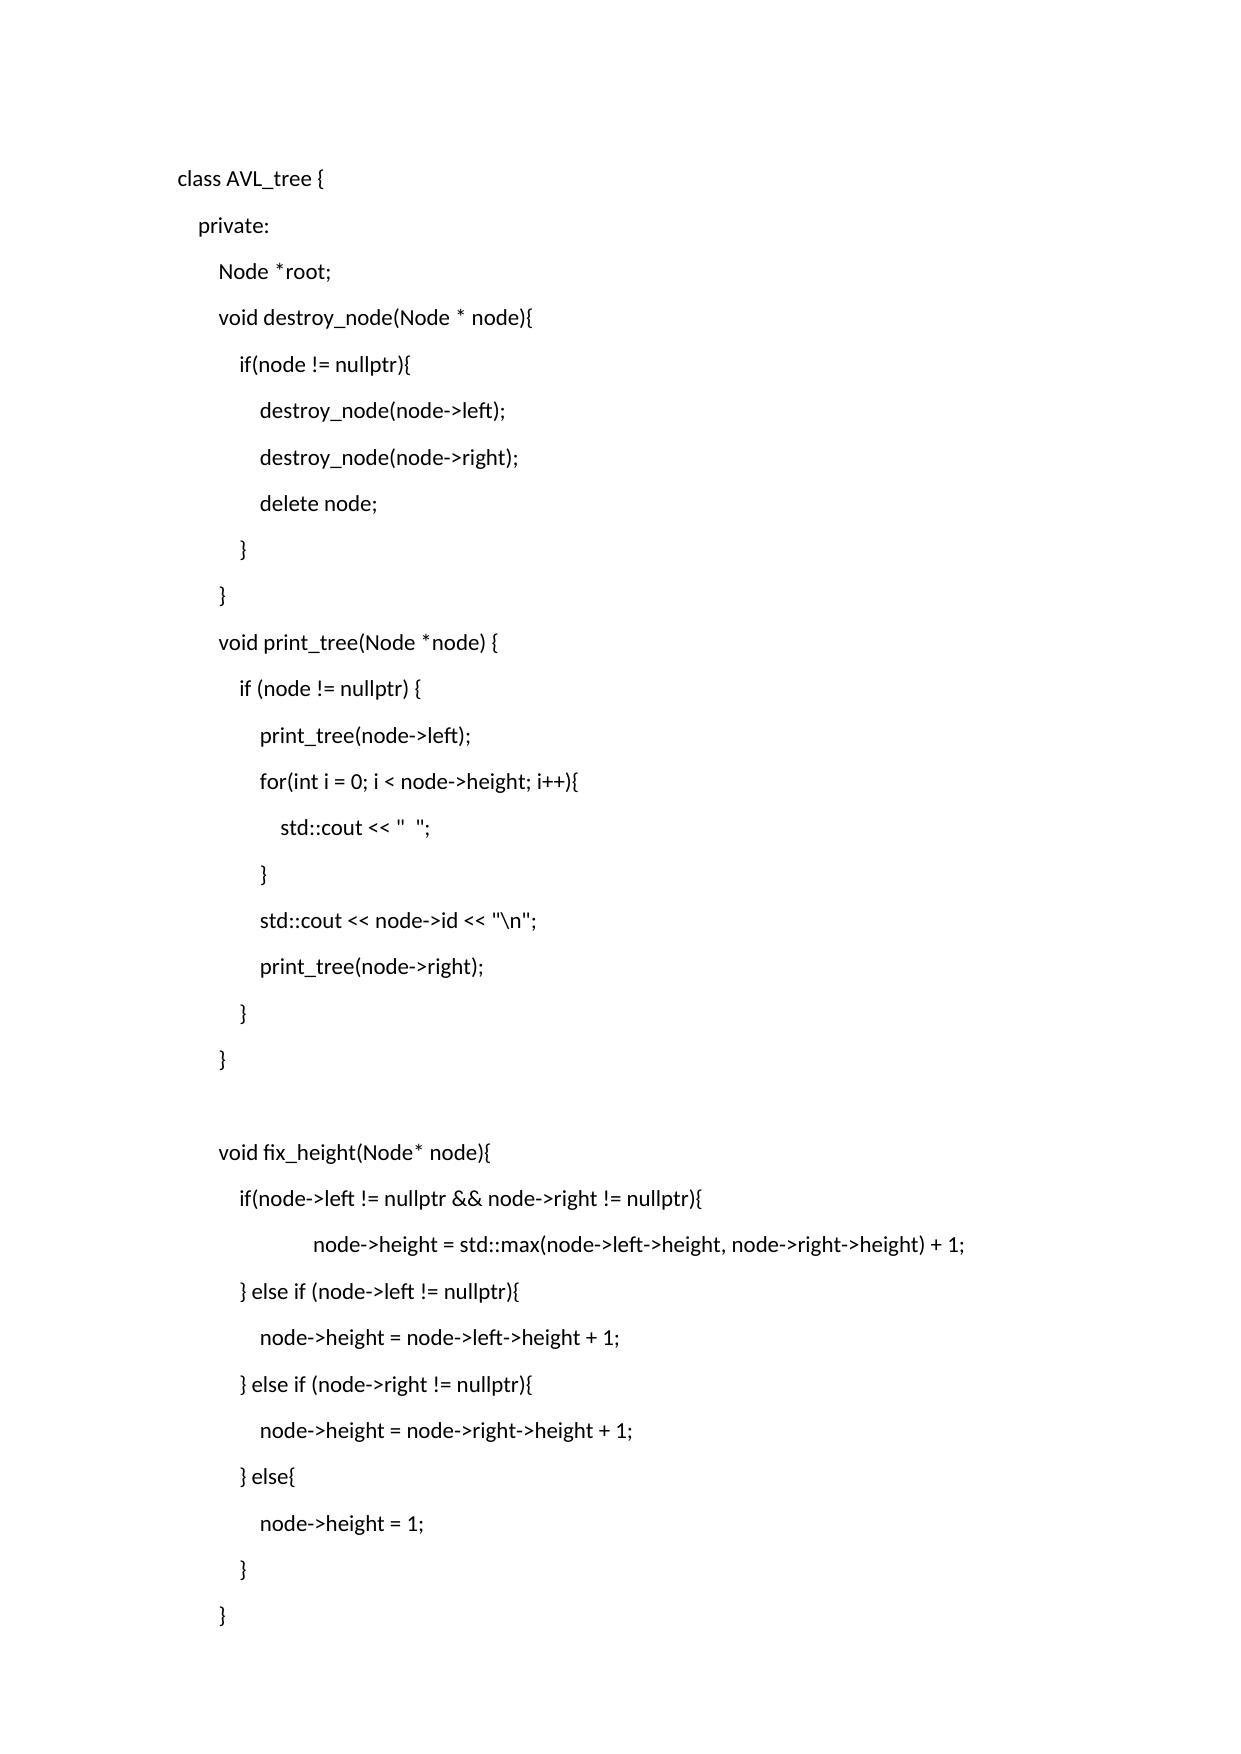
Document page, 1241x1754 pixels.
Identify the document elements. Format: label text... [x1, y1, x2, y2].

text destroy_node(node->left); [177, 396, 1152, 424]
text if(node->left != nullptr && node->right != nullptr){ [177, 1184, 1152, 1212]
text } [177, 1555, 1152, 1583]
text std::cout << node->id << "\n"; [177, 906, 1152, 934]
text node->height = node->right->height + 1; [177, 1416, 1152, 1444]
text if(node != nullptr){ [177, 350, 1152, 378]
text for(int i = 0; i < node->height; i++){ [177, 767, 1152, 795]
text if (node != nullptr) { [177, 674, 1152, 702]
text } else if (node->left != nullptr){ [177, 1277, 1152, 1305]
text Node *root; [177, 257, 1152, 285]
text print_tree(node->left); [177, 721, 1152, 749]
text void fix_height(Node* node){ [177, 1138, 1152, 1166]
text node->height = 1; [177, 1509, 1152, 1537]
text private: [177, 211, 1152, 239]
text } else if (node->right != nullptr){ [177, 1370, 1152, 1398]
text void print_tree(Node *node) { [177, 628, 1152, 656]
text node->height = std::max(node->left->height, node->right->height) + 1; [177, 1231, 1152, 1259]
text } [177, 535, 1152, 563]
text void destroy_node(Node * node){ [177, 303, 1152, 332]
text delete node; [177, 489, 1152, 517]
text print_tree(node->right); [177, 952, 1152, 981]
text node->height = node->left->height + 1; [177, 1323, 1152, 1351]
text std::cout << " "; [177, 813, 1152, 841]
text } [177, 582, 1152, 610]
text } [177, 999, 1152, 1027]
text } [177, 860, 1152, 888]
text } [177, 1045, 1152, 1073]
text destroy_node(node->right); [177, 443, 1152, 471]
text class AVL_tree { [177, 164, 1152, 192]
text } [177, 1601, 1152, 1629]
text } else{ [177, 1462, 1152, 1490]
